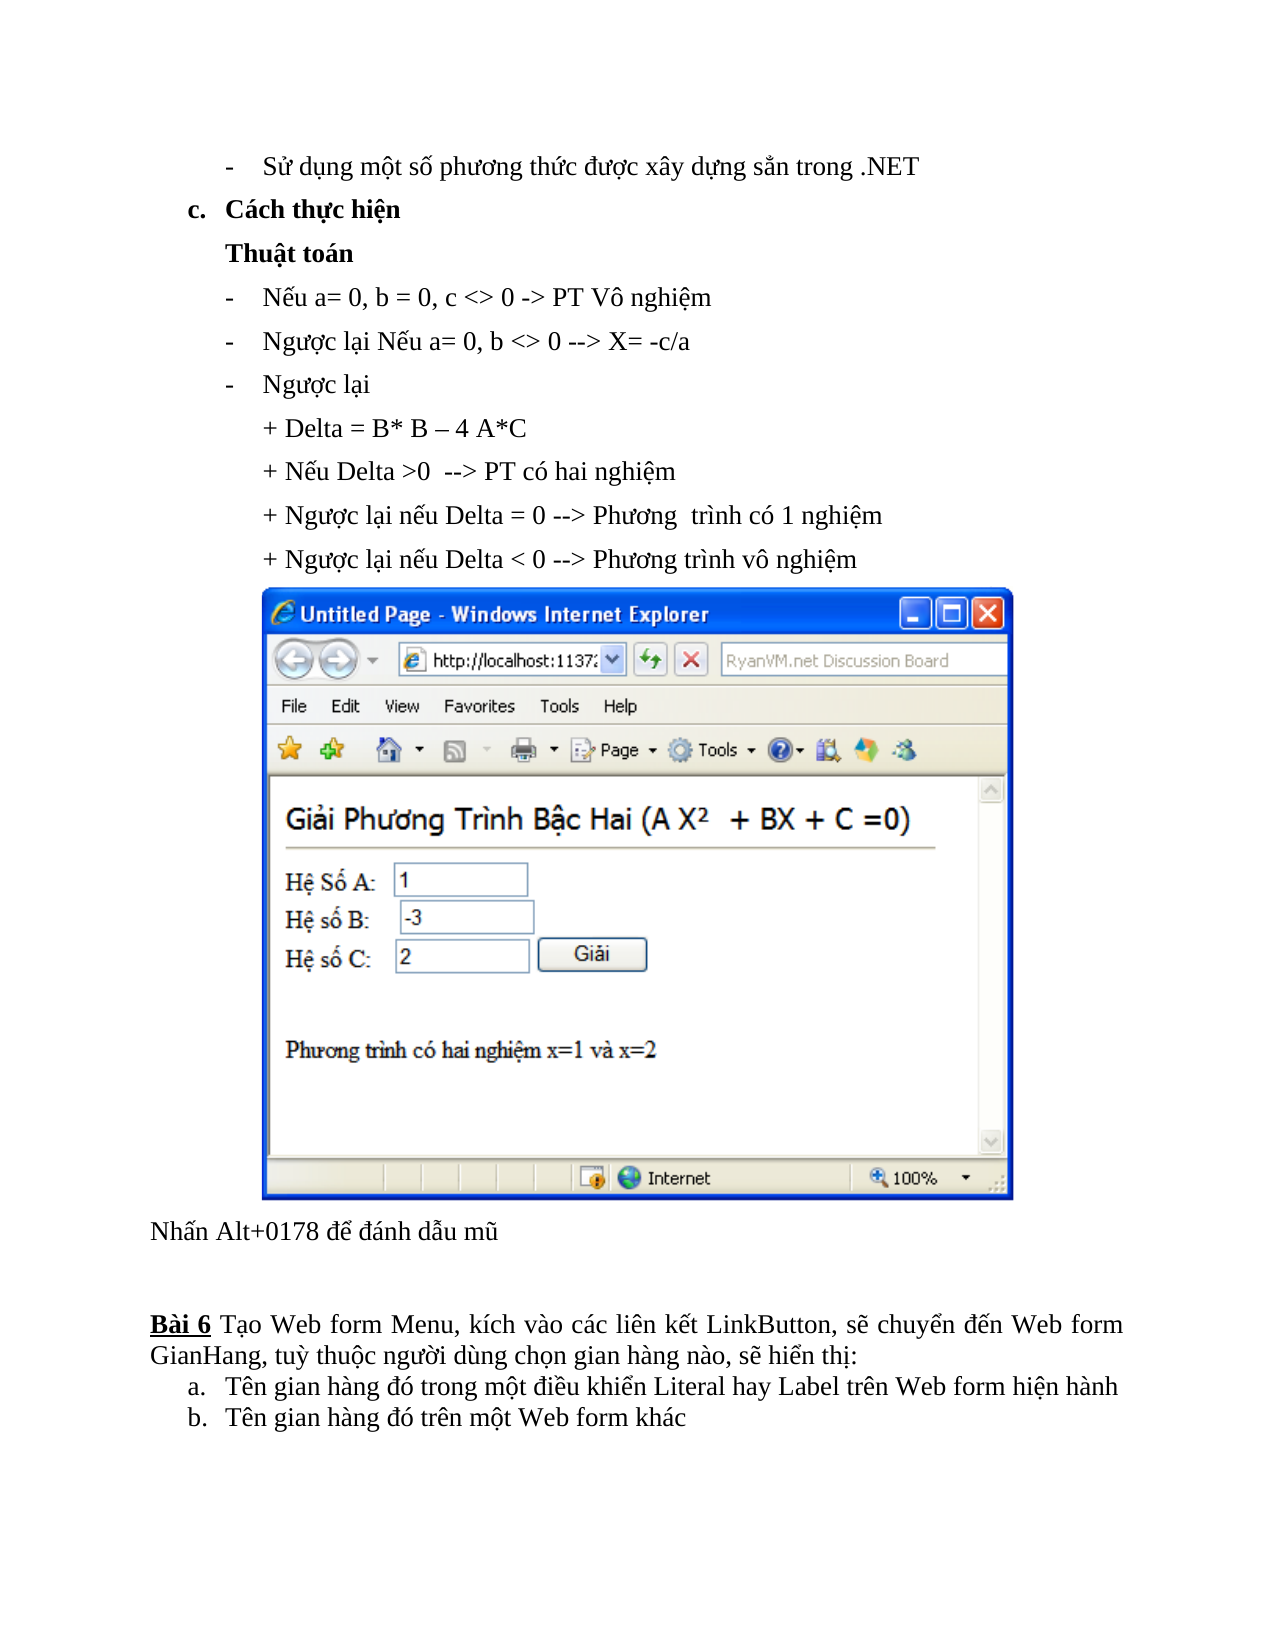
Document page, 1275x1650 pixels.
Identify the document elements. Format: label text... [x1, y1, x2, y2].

text + Ngược lại nếu Delta = 0 --> Phương trình có 1 nghiệm [262, 499, 1125, 530]
list Tên gian hàng đó trong một điều khiển Literal hay Label trên Web form hiện hành [187, 1370, 1125, 1401]
text Nhấn Alt+0178 để đánh dẫu mũ [150, 1214, 1125, 1246]
list Cách thực hiện [187, 194, 1125, 225]
list Ngược lại Nếu a= 0, b <> 0 --> X= -c/a [225, 324, 1125, 356]
text + Delta = B* B – 4 A*C [262, 412, 1125, 443]
text + Ngược lại nếu Delta < 0 --> Phương trình vô nghiệm [262, 543, 1125, 574]
list Tên gian hàng đó trên một Web form khác [187, 1401, 1125, 1433]
list Nếu a= 0, b = 0, c <> 0 -> PT Vô nghiệm [225, 281, 1125, 312]
picture [261, 586, 1014, 1202]
list Ngược lại [225, 368, 1125, 399]
list Sử dụng một số phương thức được xây dựng sẳn trong .NET [225, 150, 1125, 181]
text Bài 6 Tạo Web form Menu, kích vào các liên kết LinkButton, sẽ chuyển đến Web form GianHang, tuỳ thuộc người dùng chọn gian hàng nào, sẽ hiển thị: [150, 1308, 1125, 1370]
text Thuật toán [225, 237, 1125, 268]
text + Nếu Delta >0 --> PT có hai nghiệm [262, 456, 1125, 487]
